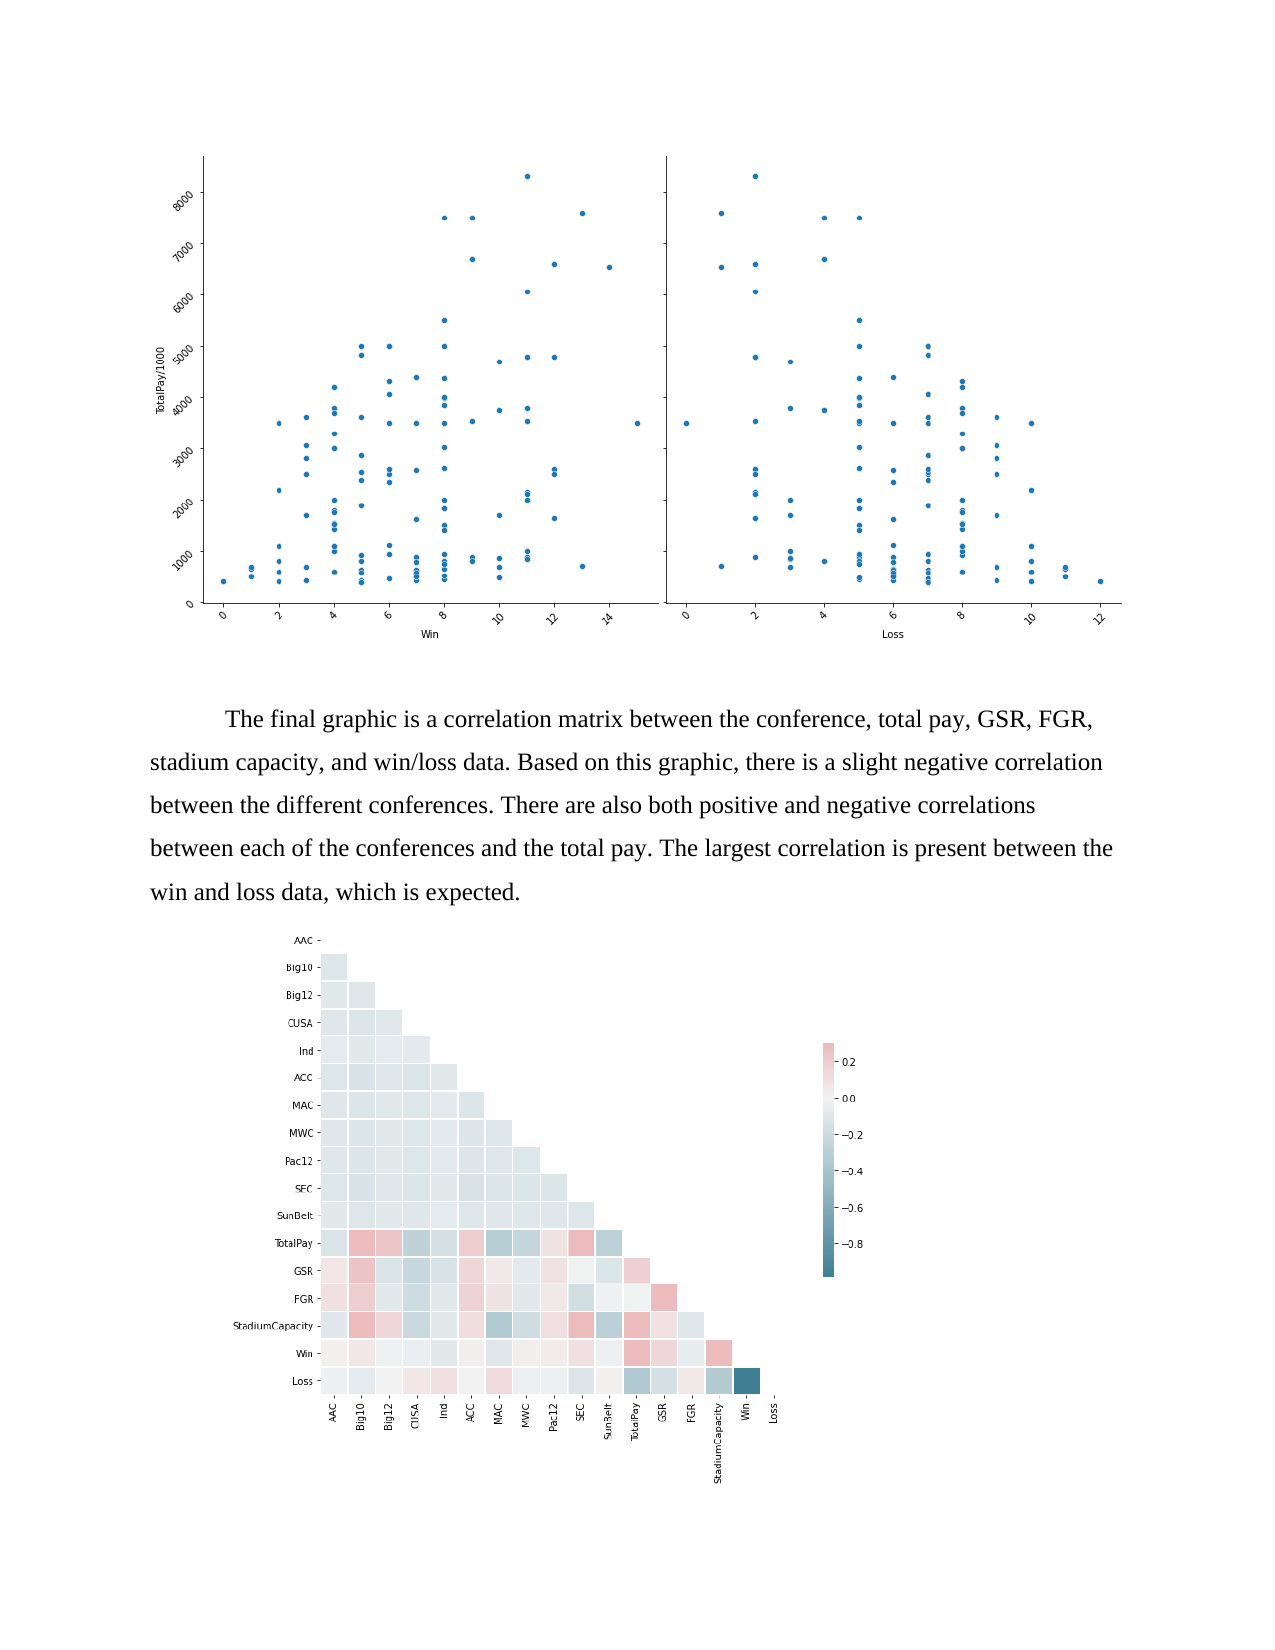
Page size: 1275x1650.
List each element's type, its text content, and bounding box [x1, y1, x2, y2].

picture [150, 150, 1125, 646]
text The final graphic is a correlation matrix between the conference, total pay, GSR, FGR, stadium capacity, and win/loss data. Based on this graphic, there is a slight negative correlation between the different conferences. There are also both positive and negative correlations between each of the conferences and the total pay. The largest correlation is present between the win and loss data, which is expected. [150, 704, 1125, 905]
picture [225, 919, 870, 1489]
